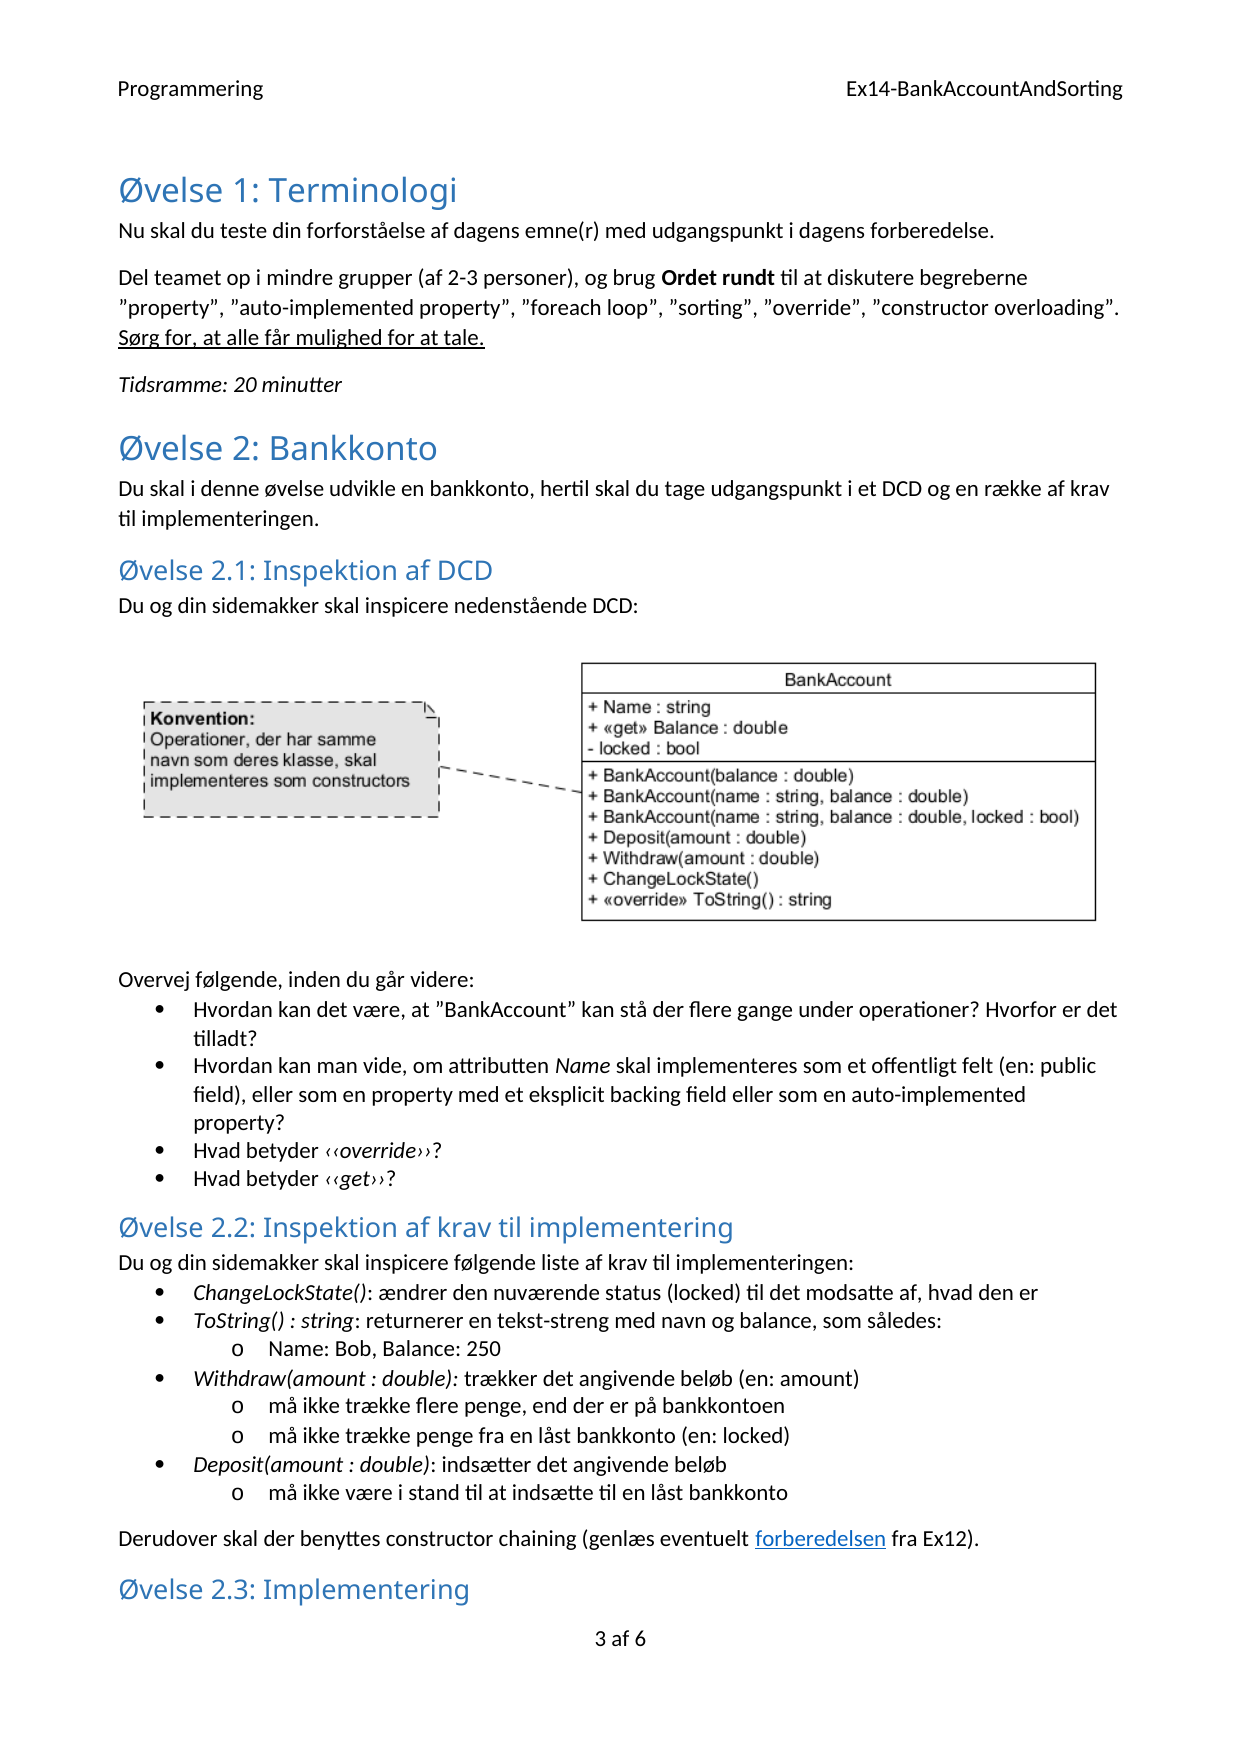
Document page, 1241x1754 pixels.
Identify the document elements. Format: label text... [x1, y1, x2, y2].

list Deposit(amount : double): indsætter det angivende beløb [156, 1450, 1122, 1478]
text Derudover skal der benyttes constructor chaining (genlæs eventuelt forberedelsen fra Ex12). [118, 1524, 1122, 1552]
subtitle Øvelse 1: Terminologi [118, 167, 1122, 212]
text Nu skal du teste din forforståelse af dagens emne(r) med udgangspunkt i dagens forberedelse. [118, 216, 1122, 244]
subtitle Øvelse 2: Bankkonto [118, 425, 1122, 471]
text Du og din sidemakker skal inspicere nedenstående DCD: [118, 591, 1122, 619]
text Du skal i denne øvelse udvikle en bankkonto, hertil skal du tage udgangspunkt i et DCD og en række af krav til implementeringen. [118, 474, 1122, 532]
text Del teamet op i mindre grupper (af 2-3 personer), og brug Ordet rundt til at diskutere begreberne ”property”, ”auto-implemented property”, ”foreach loop”, ”sorting”, ”override”, ”constructor overloading”. Sørg for, at alle får mulighed for at tale. [118, 263, 1122, 351]
text Tidsramme: 20 minutter [118, 370, 1122, 398]
text Du og din sidemakker skal inspicere følgende liste af krav til implementeringen: [118, 1248, 1122, 1276]
list Withdraw(amount : double): trækker det angivende beløb (en: amount) [156, 1364, 1122, 1392]
list ChangeLockState(): ændrer den nuværende status (locked) til det modsatte af, hvad den er [156, 1278, 1122, 1306]
list Hvad betyder ‹‹get››? [156, 1164, 1122, 1192]
subtitle Øvelse 2.3: Implementering [118, 1571, 1122, 1608]
list må ikke trække flere penge, end der er på bankkontoen [231, 1392, 1122, 1421]
list Hvad betyder ‹‹override››? [156, 1136, 1122, 1164]
text Overvej følgende, inden du går videre: [118, 965, 1122, 993]
list må ikke trække penge fra en låst bankkonto (en: locked) [231, 1421, 1122, 1450]
list Name: Bob, Balance: 250 [231, 1334, 1122, 1364]
subtitle Øvelse 2.2: Inspektion af krav til implementering [118, 1208, 1122, 1245]
list Hvordan kan det være, at ”BankAccount” kan stå der flere gange under operationer? Hvorfor er det tilladt? [156, 996, 1122, 1052]
subtitle Øvelse 2.1: Inspektion af DCD [118, 551, 1122, 588]
list Hvordan kan man vide, om attributten Name skal implementeres som et offentligt felt (en: public field), eller som en property med et eksplicit backing field eller som en auto-implemented property? [156, 1052, 1122, 1136]
list må ikke være i stand til at indsætte til en låst bankkonto [231, 1478, 1122, 1507]
picture [118, 637, 1122, 947]
list ToString() : string: returnerer en tekst-streng med navn og balance, som således: [156, 1306, 1122, 1334]
